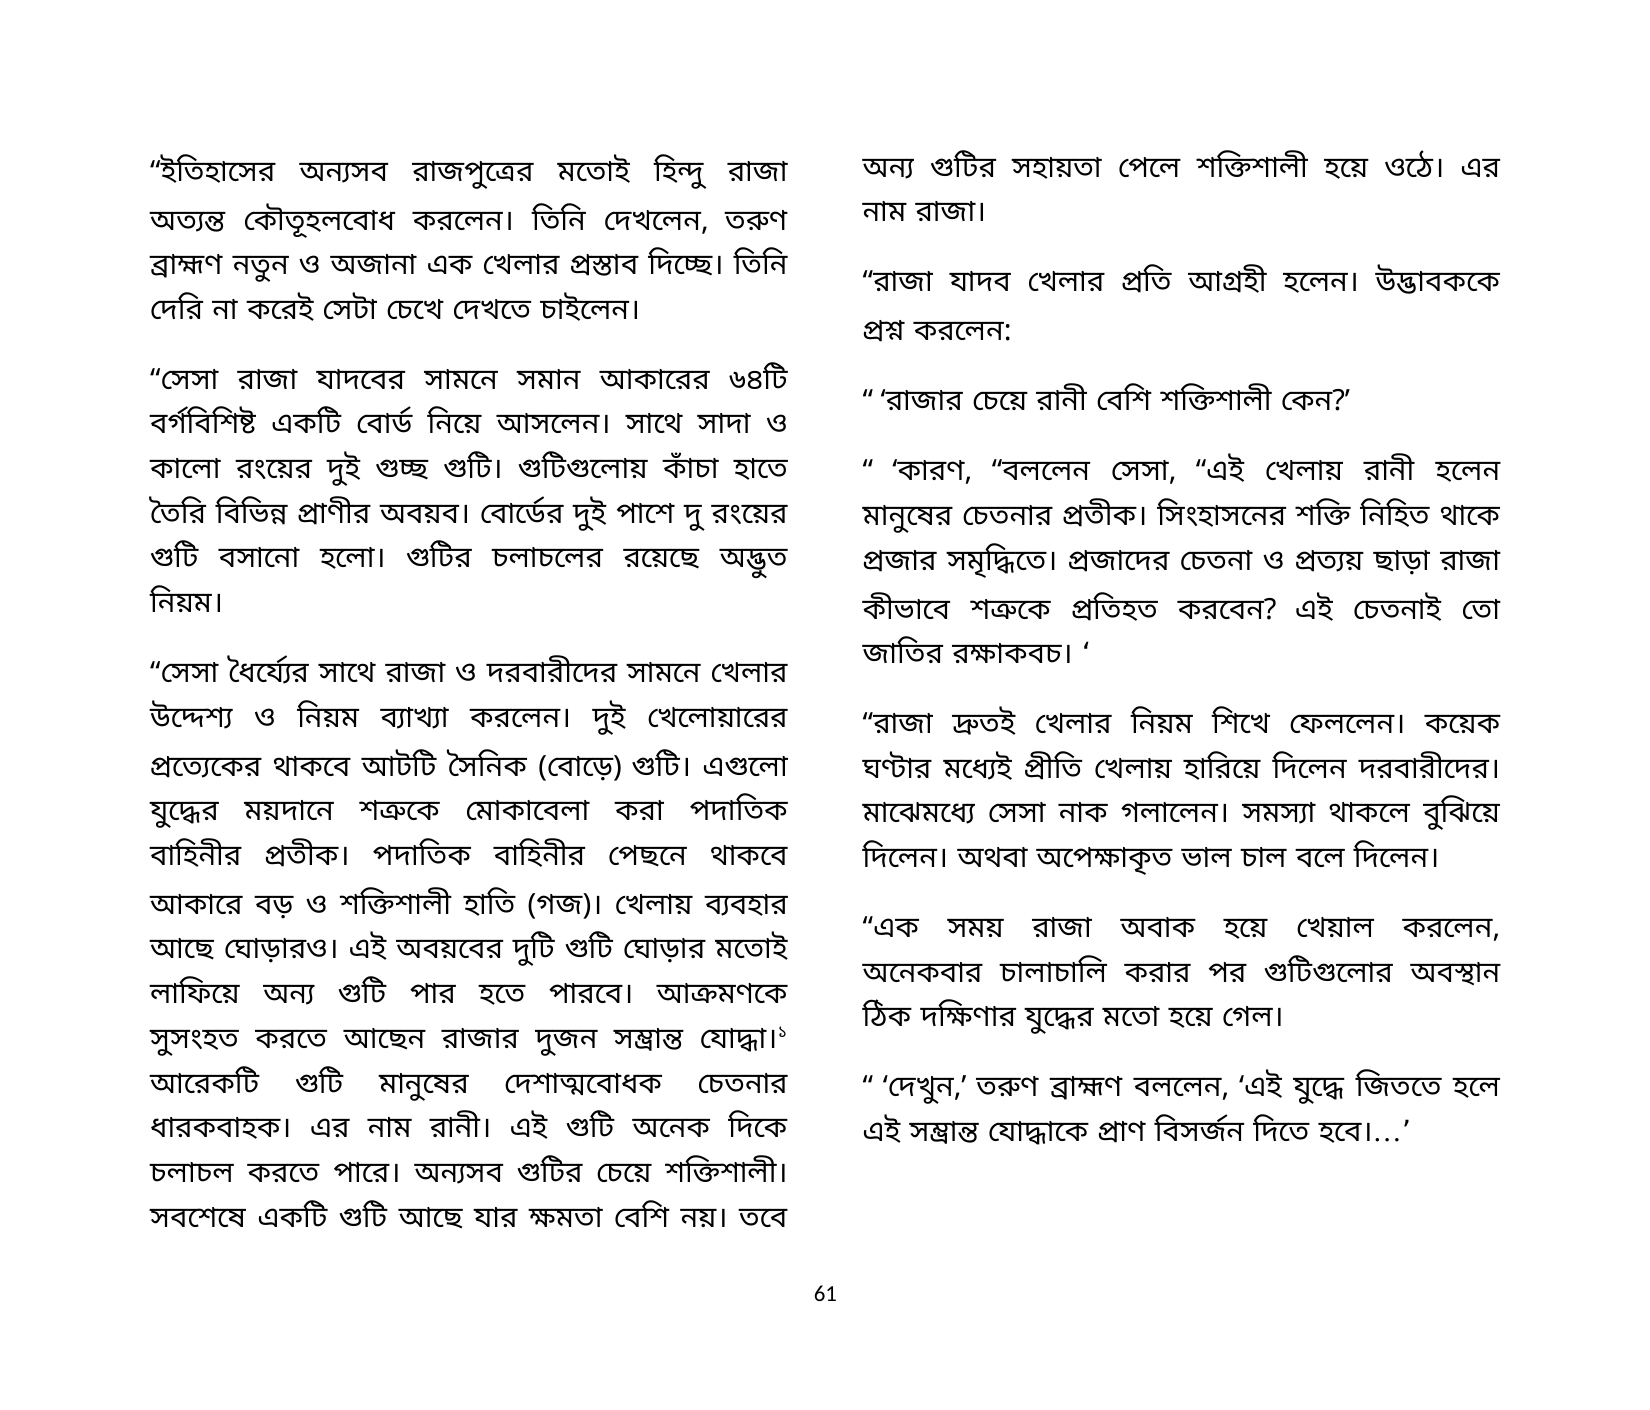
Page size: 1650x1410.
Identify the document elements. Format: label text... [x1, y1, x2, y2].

text “রাজা যাদব খেলার প্রতি আগ্রহী হলেন। উদ্ভাবককে প্রশ্ন করলেন: [862, 260, 1500, 352]
text “এক সময় রাজা অবাক হয়ে খেয়াল করলেন, অনেকবার চালাচালি করার পর গুটিগুলোর অবস্থান ঠিক দক্ষিণার যুদ্ধের মতো হয়ে গেল। [862, 906, 1500, 1038]
text “রাজা দ্রুতই খেলার নিয়ম শিখে ফেললেন। কয়েক ঘণ্টার মধ্যেই প্রীতি খেলায় হারিয়ে দিলেন দরবারীদের। মাঝেমধ্যে সেসা নাক গলালেন। সমস্যা থাকলে বুঝিয়ে দিলেন। অথবা অপেক্ষাকৃত ভাল চাল বলে দিলেন। [862, 702, 1500, 879]
text “ইতিহাসের অন্যসব রাজপুত্রের মতোই হিন্দু রাজা অত্যন্ত কৌতূহলবোধ করলেন। তিনি দেখলেন, তরুণ ব্রাহ্মণ নতুন ও অজানা এক খেলার প্রস্তাব দিচ্ছে। তিনি দেরি না করেই সেটা চেখে দেখতে চাইলেন। [150, 150, 787, 331]
text “ ‘দেখুন,’ তরুণ ব্রাহ্মণ বললেন, ‘এই যুদ্ধে জিততে হলে এই সম্ভ্রান্ত যোদ্ধাকে প্রাণ বিসর্জন দিতে হবে।…’ [862, 1065, 1500, 1153]
text “সেসা রাজা যাদবের সামনে সমান আকারের ৬৪টি বর্গবিশিষ্ট একটি বোর্ড নিয়ে আসলেন। সাথে সাদা ও কালো রংয়ের দুই গুচ্ছ গুটি। গুটিগুলোয় কাঁচা হাতে তৈরি বিভিন্ন প্রাণীর অবয়ব। বোর্ডের দুই পাশে দু রংয়ের গুটি বসানো হলো। গুটির চলাচলের রয়েছে অদ্ভুত নিয়ম। [150, 358, 787, 624]
text “ ‘রাজার চেয়ে রানী বেশি শক্তিশালী কেন?’ [862, 379, 1500, 422]
text “ ‘কারণ, “বললেন সেসা, “এই খেলায় রানী হলেন মানুষের চেতনার প্রতীক। সিংহাসনের শক্তি নিহিত থাকে প্রজার সমৃদ্ধিতে। প্রজাদের চেতনা ও প্রত্যয় ছাড়া রাজা কীভাবে শত্রুকে প্রতিহত করবেন? এই চেতনাই তো জাতির রক্ষাকবচ। ‘ [862, 450, 1500, 676]
